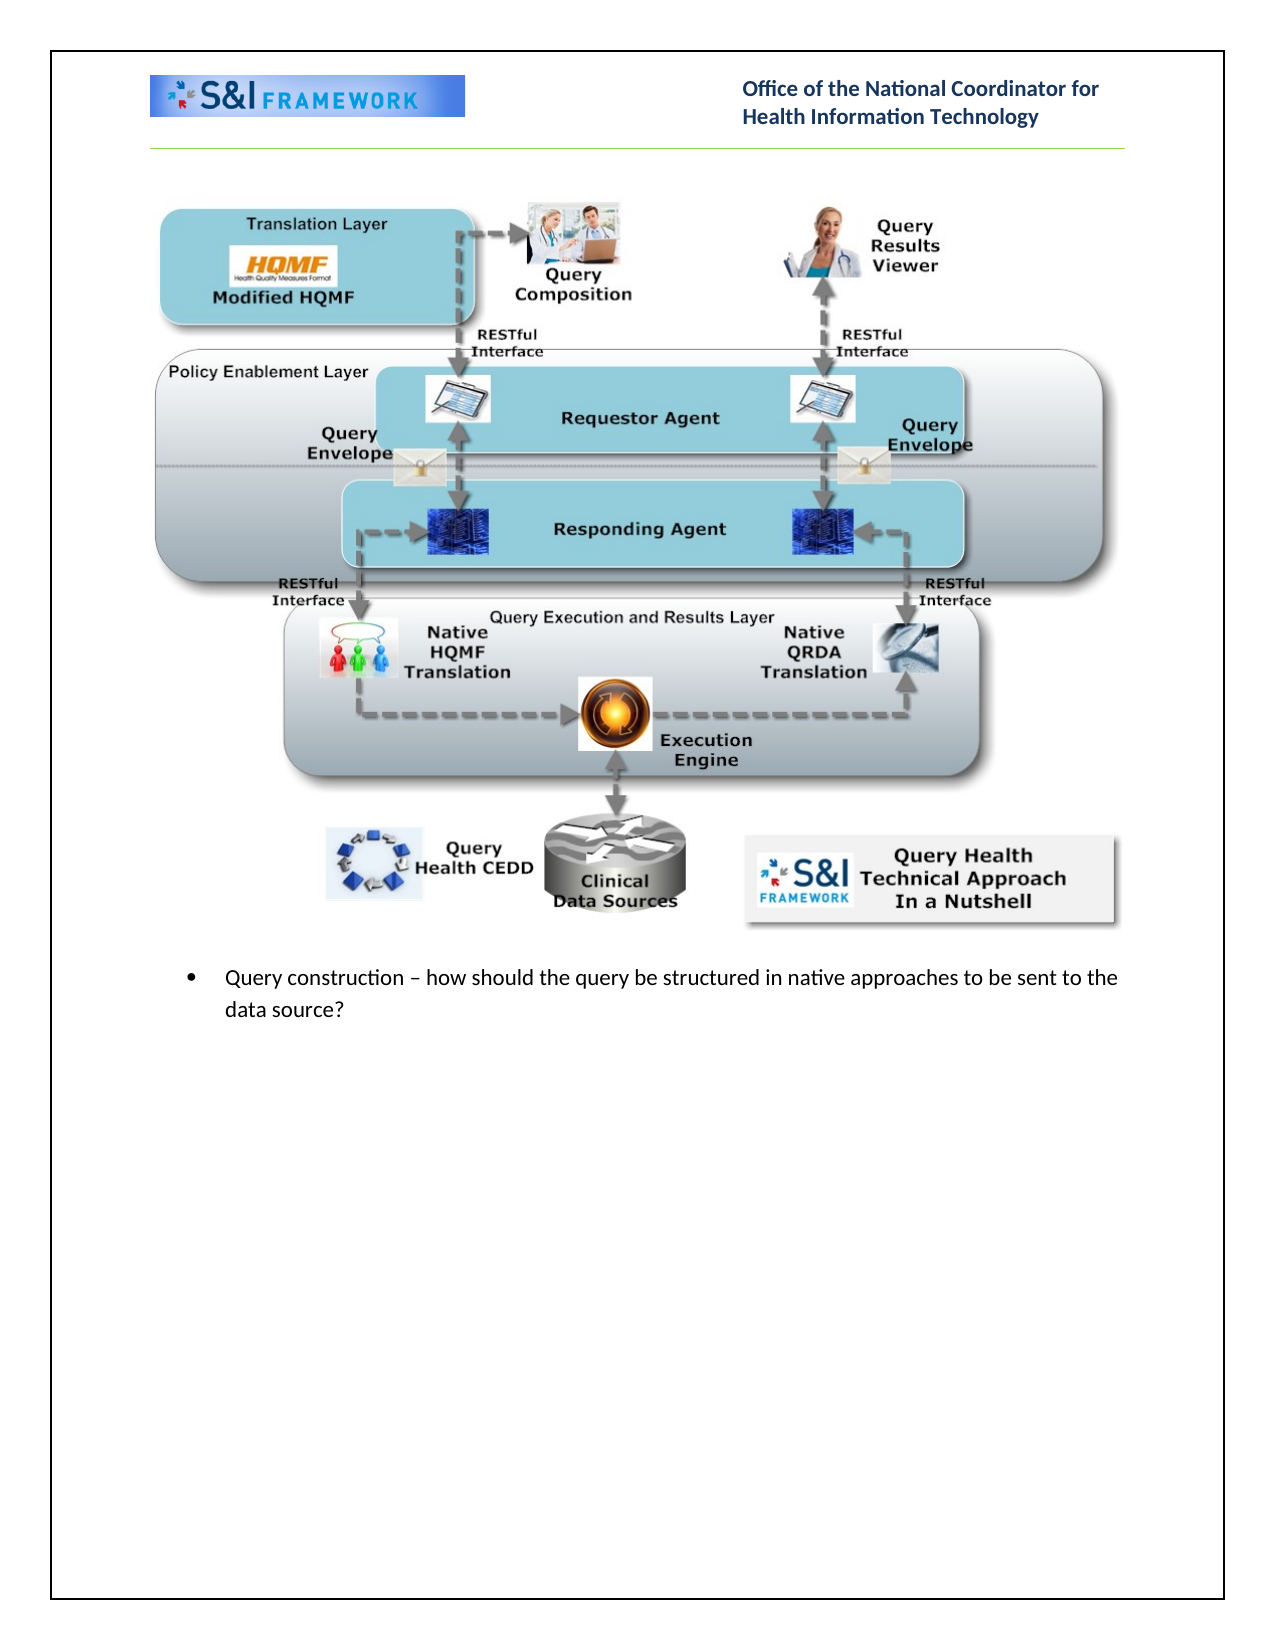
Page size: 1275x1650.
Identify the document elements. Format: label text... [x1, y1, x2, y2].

list Query construction – how should the query be structured in native approaches to be sent to the data source? [187, 963, 1125, 1023]
picture [150, 196, 1125, 935]
picture [150, 75, 465, 117]
